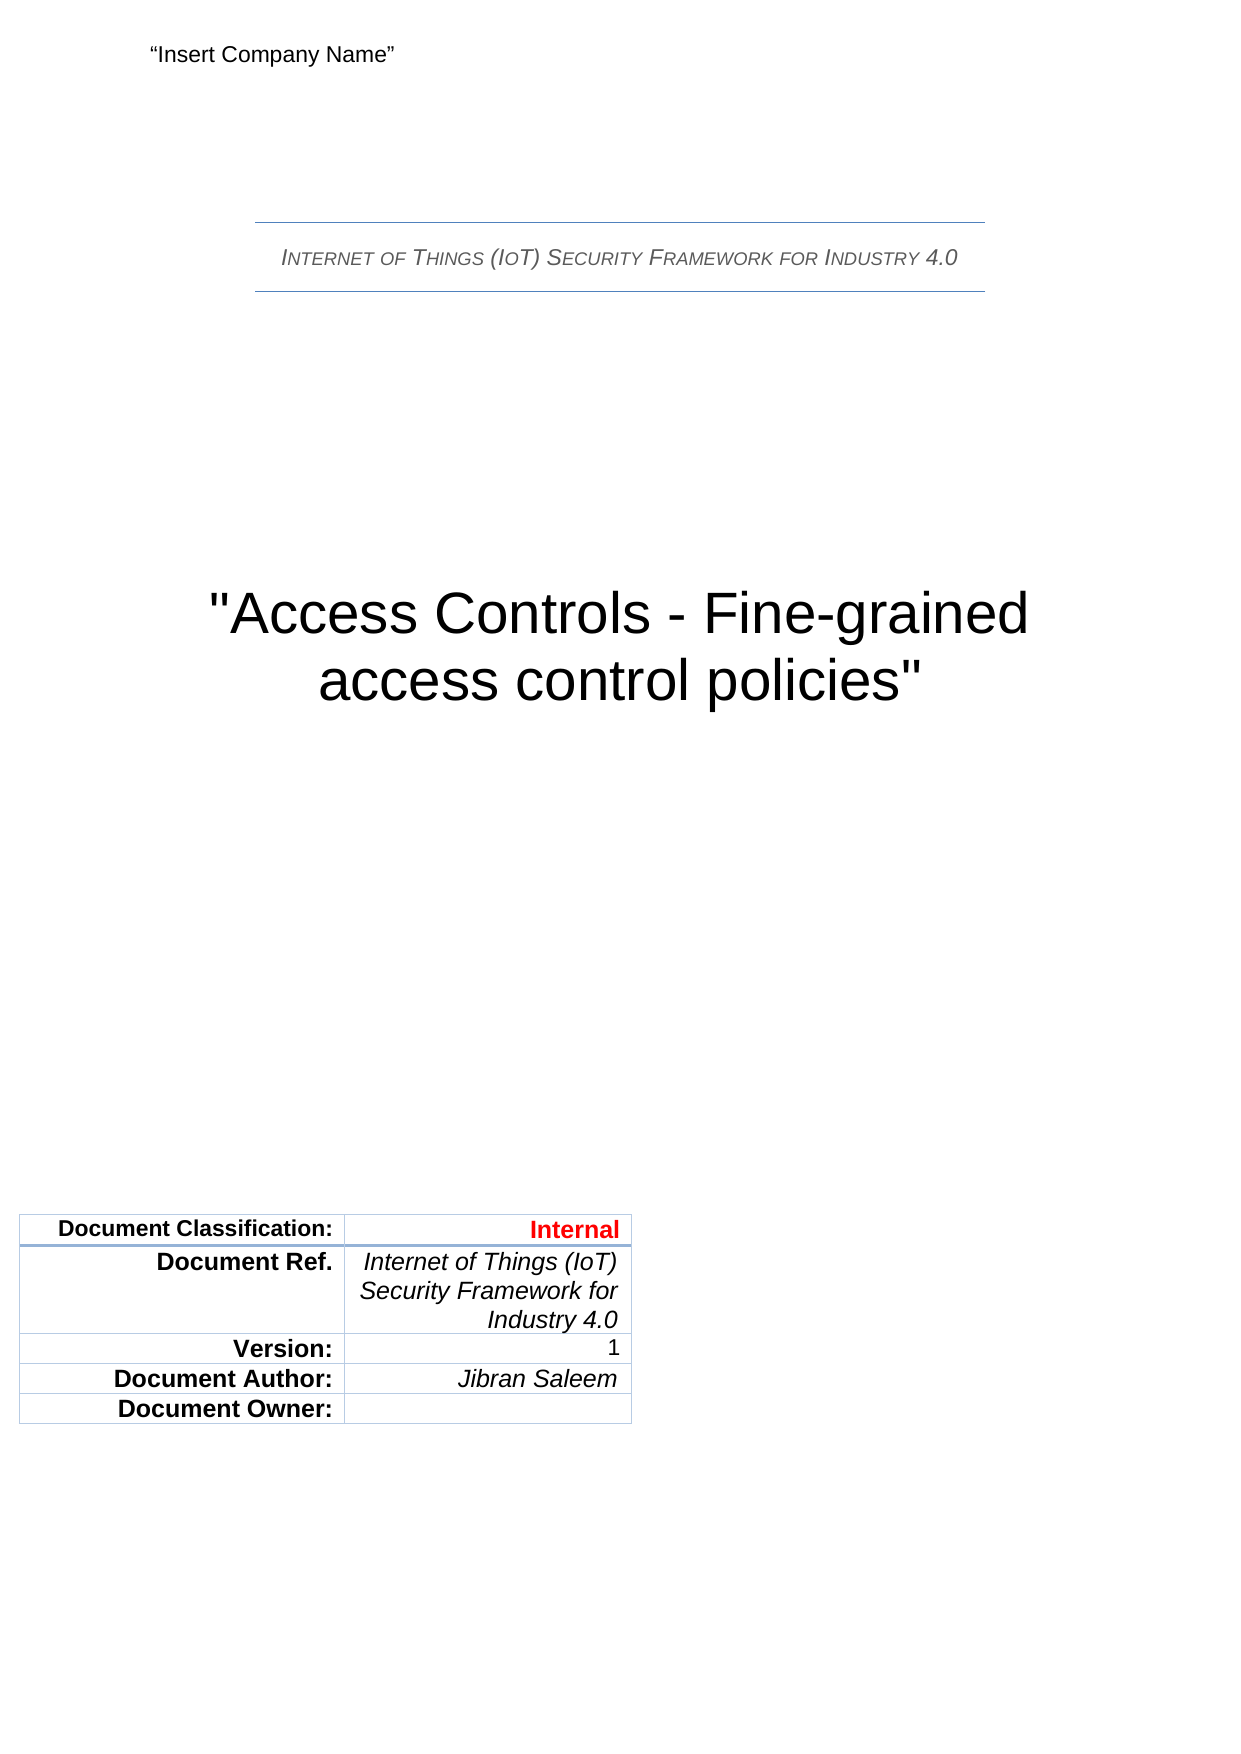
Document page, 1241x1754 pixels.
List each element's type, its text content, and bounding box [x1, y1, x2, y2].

table_cell Version: [20, 1334, 344, 1363]
table_cell Jibran Saleem [345, 1364, 631, 1393]
table_header Internal [345, 1215, 631, 1244]
table_cell Document Author: [20, 1364, 344, 1393]
table_header Document Classification: [20, 1215, 344, 1244]
text "Access Controls - Fine-grained access control policies" [150, 579, 1090, 713]
table_cell Internet of Things (IoT) Security Framework for Industry 4.0 [345, 1247, 631, 1333]
table_cell [345, 1394, 631, 1423]
table_cell Document Owner: [20, 1394, 344, 1423]
table_cell Document Ref. [20, 1247, 344, 1333]
